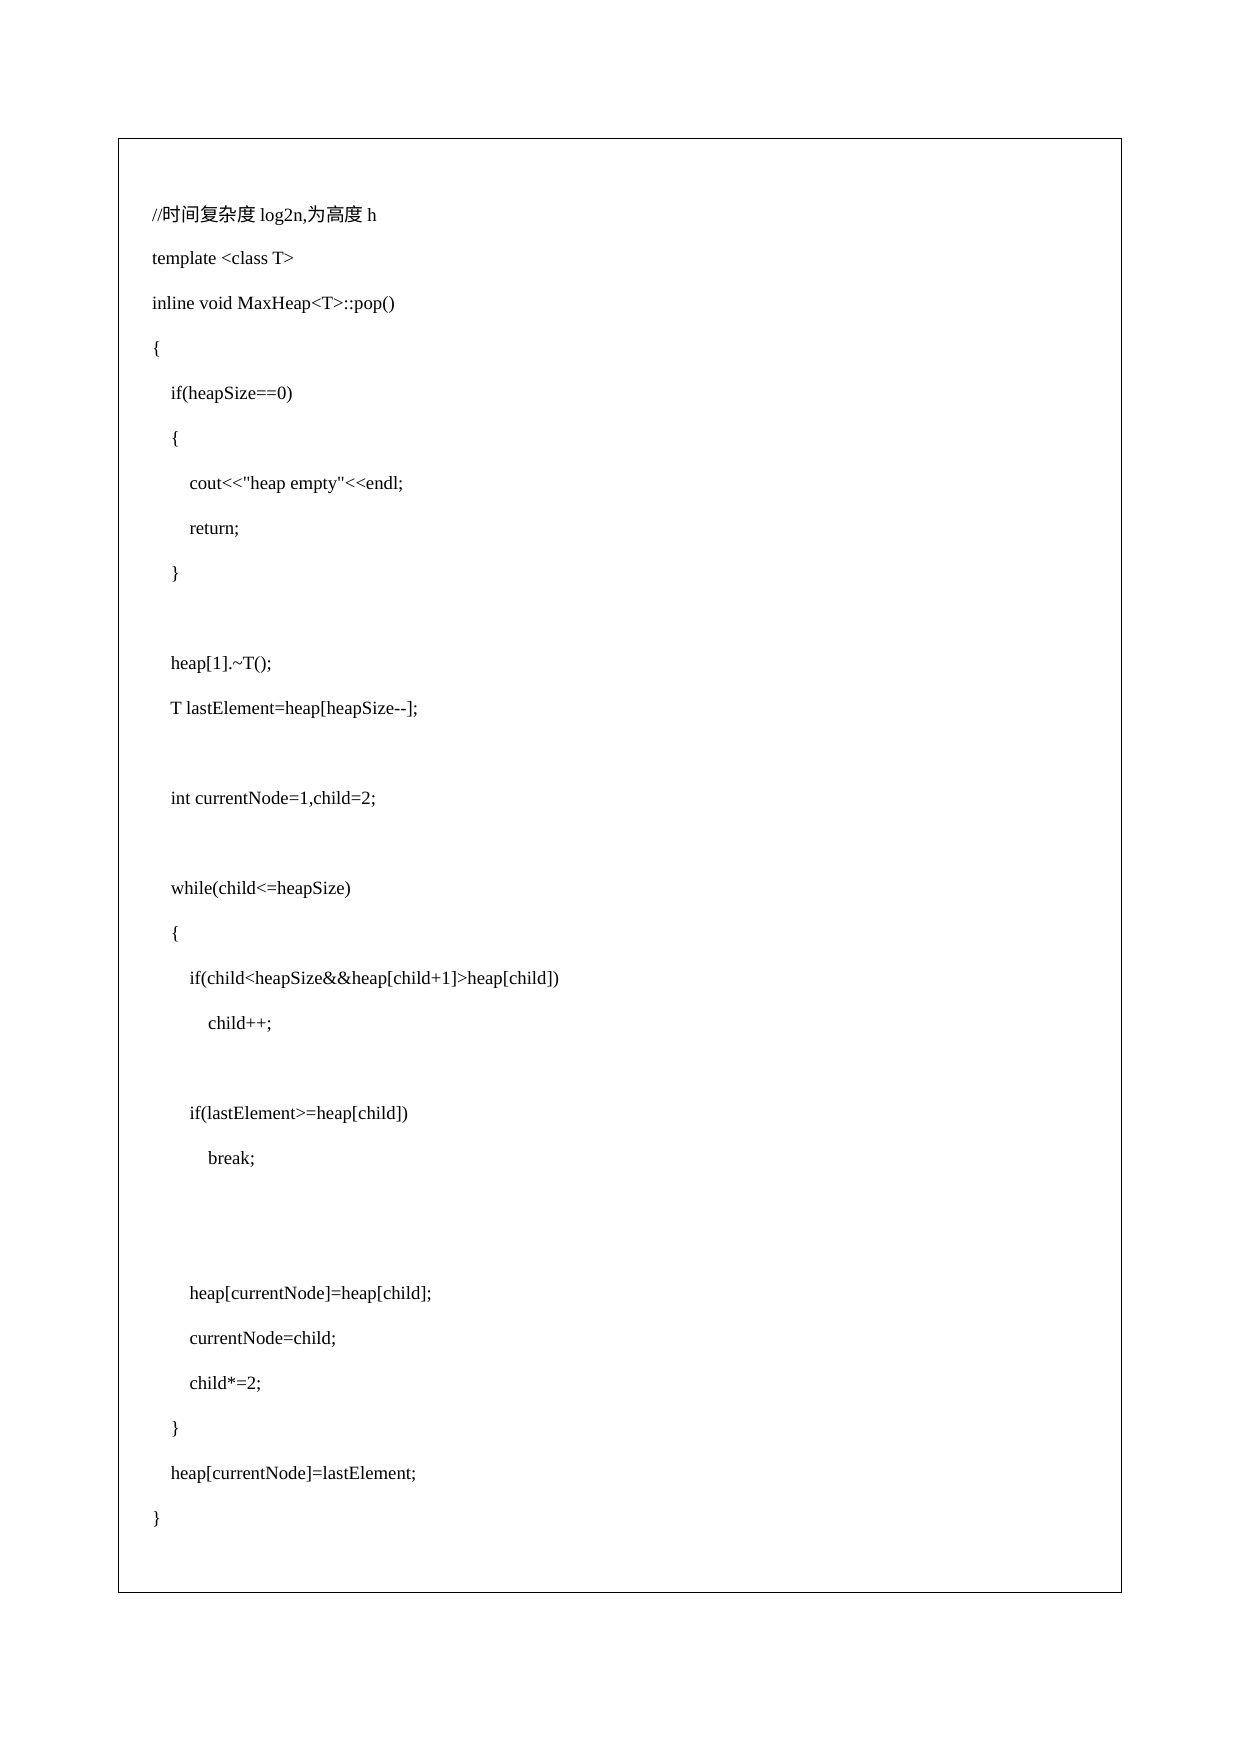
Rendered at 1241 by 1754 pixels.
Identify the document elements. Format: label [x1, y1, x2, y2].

table_cell [119, 139, 1121, 1592]
